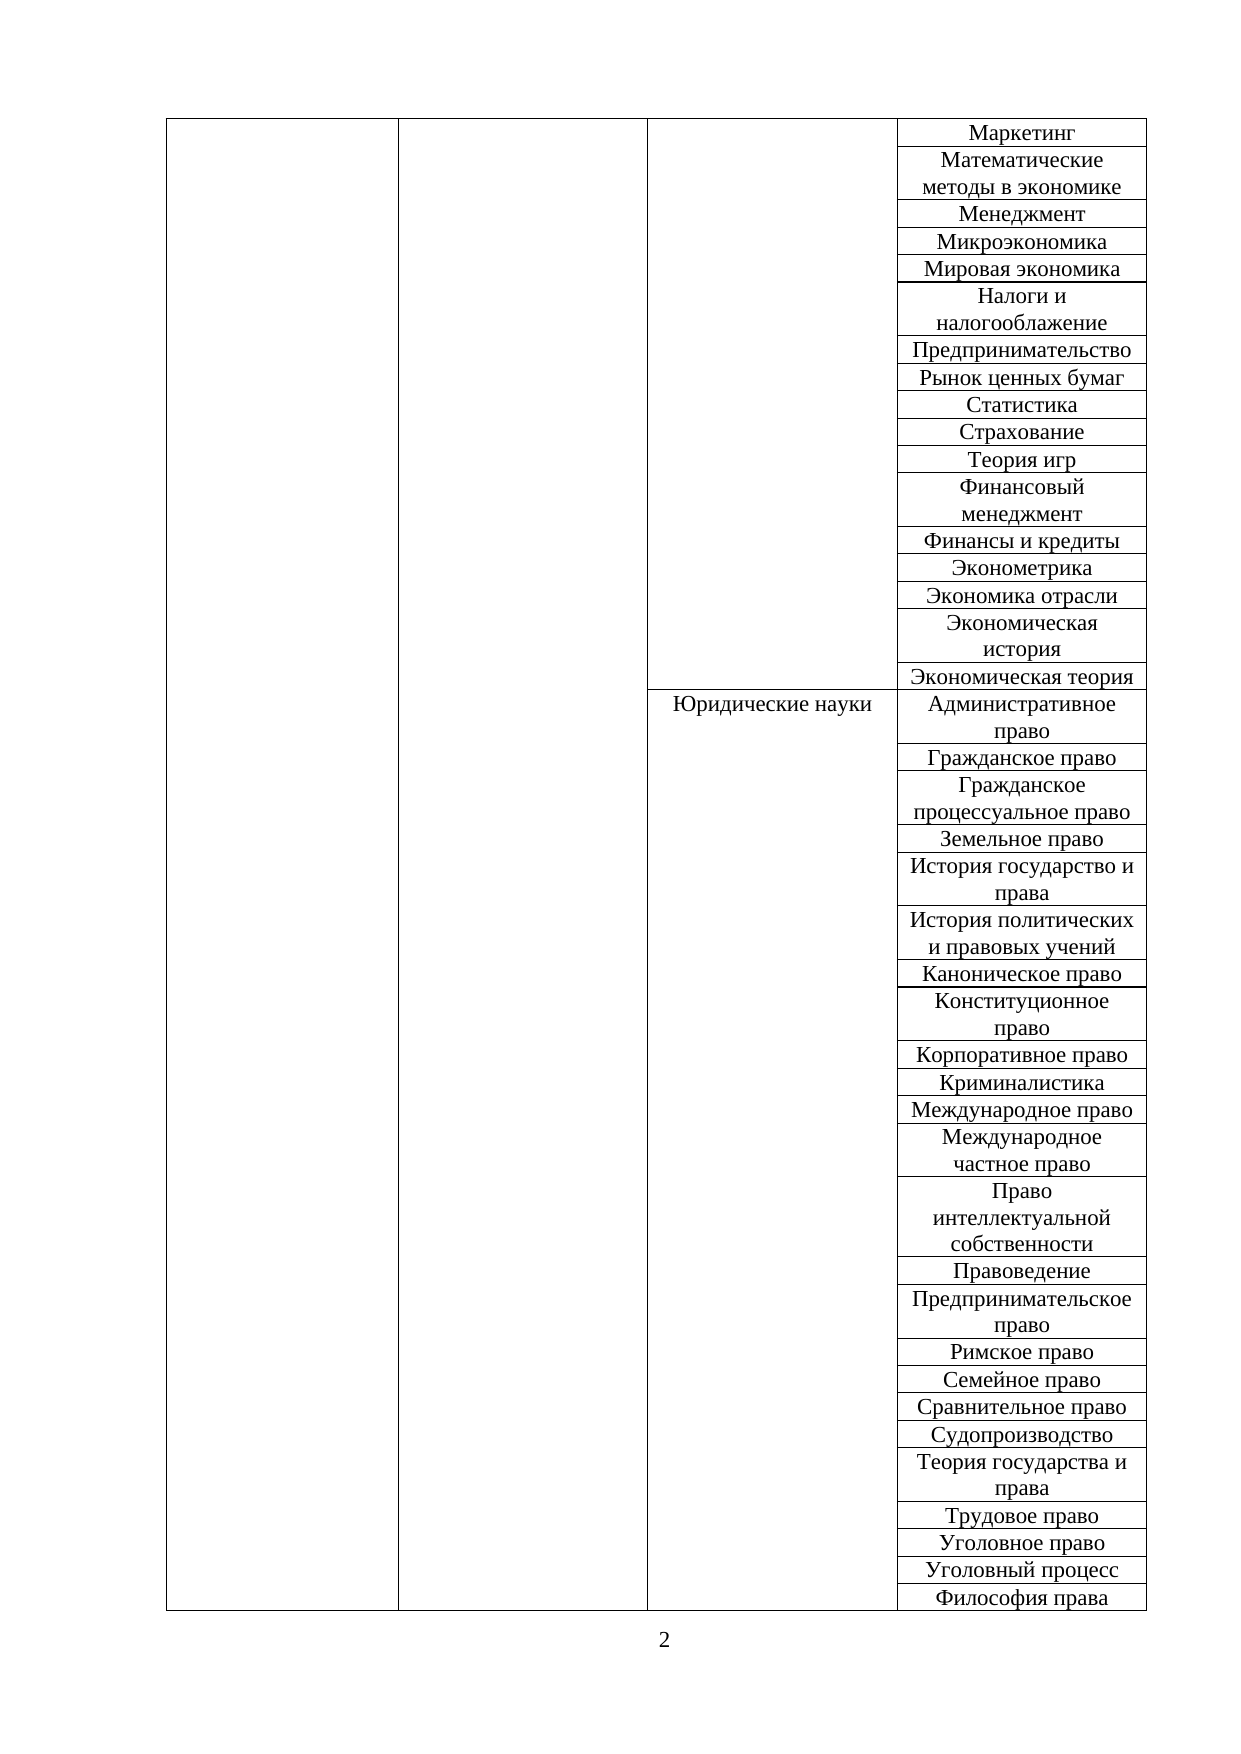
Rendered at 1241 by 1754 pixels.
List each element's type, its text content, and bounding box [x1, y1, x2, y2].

table_cell Уголовное право [898, 1529, 1146, 1556]
table_cell Земельное право [898, 825, 1146, 852]
table_cell Теория государства и права [898, 1448, 1146, 1501]
table_cell Право интеллектуальной собственности [898, 1177, 1146, 1256]
table_cell Римское право [898, 1339, 1146, 1365]
table_cell Статистика [898, 391, 1146, 417]
table_cell Рынок ценных бумаг [898, 364, 1146, 390]
table_cell Экономика отрасли [898, 582, 1146, 608]
table_cell Страхование [898, 419, 1146, 445]
table_cell Философия права [898, 1584, 1146, 1610]
table_cell Маркетинг [898, 119, 1146, 146]
table_cell Международное частное право [898, 1124, 1146, 1176]
table_cell Юридические науки [648, 690, 897, 1610]
table_cell Уголовный процесс [898, 1557, 1146, 1583]
table_cell Менеджмент [898, 200, 1146, 227]
table_cell Каноническое право [898, 960, 1146, 986]
table_cell Гражданское право [898, 744, 1146, 770]
table_cell Финансы и кредиты [898, 527, 1146, 553]
table_cell Экономическая история [898, 609, 1146, 662]
table_cell Микроэкономика [898, 228, 1146, 254]
table_cell Гражданское процессуальное право [898, 771, 1146, 824]
table_cell Семейное право [898, 1366, 1146, 1392]
table_cell Сравнительное право [898, 1393, 1146, 1419]
table_cell Криминалистика [898, 1069, 1146, 1095]
table_cell Математические методы в экономике [898, 147, 1146, 199]
table_cell Конституционное право [898, 988, 1146, 1040]
table_cell Экономическая теория [898, 663, 1146, 689]
table_cell Финансовый менеджмент [898, 473, 1146, 526]
table_cell Судопроизводство [898, 1421, 1146, 1447]
table_cell Трудовое право [898, 1502, 1146, 1528]
table_cell Предпринимательское право [898, 1285, 1146, 1337]
table_cell Международное право [898, 1096, 1146, 1122]
table_cell Правоведение [898, 1257, 1146, 1284]
table_cell Эконометрика [898, 554, 1146, 581]
table_cell История политических и правовых учений [898, 906, 1146, 959]
table_cell Мировая экономика [898, 255, 1146, 281]
table_cell Корпоративное право [898, 1041, 1146, 1068]
table_cell История государство и права [898, 853, 1146, 905]
table_cell Теория игр [898, 446, 1146, 472]
table_cell Налоги и налогооблажение [898, 283, 1146, 335]
table_cell Административное право [898, 690, 1146, 743]
table_cell Предпринимательство [898, 336, 1146, 363]
